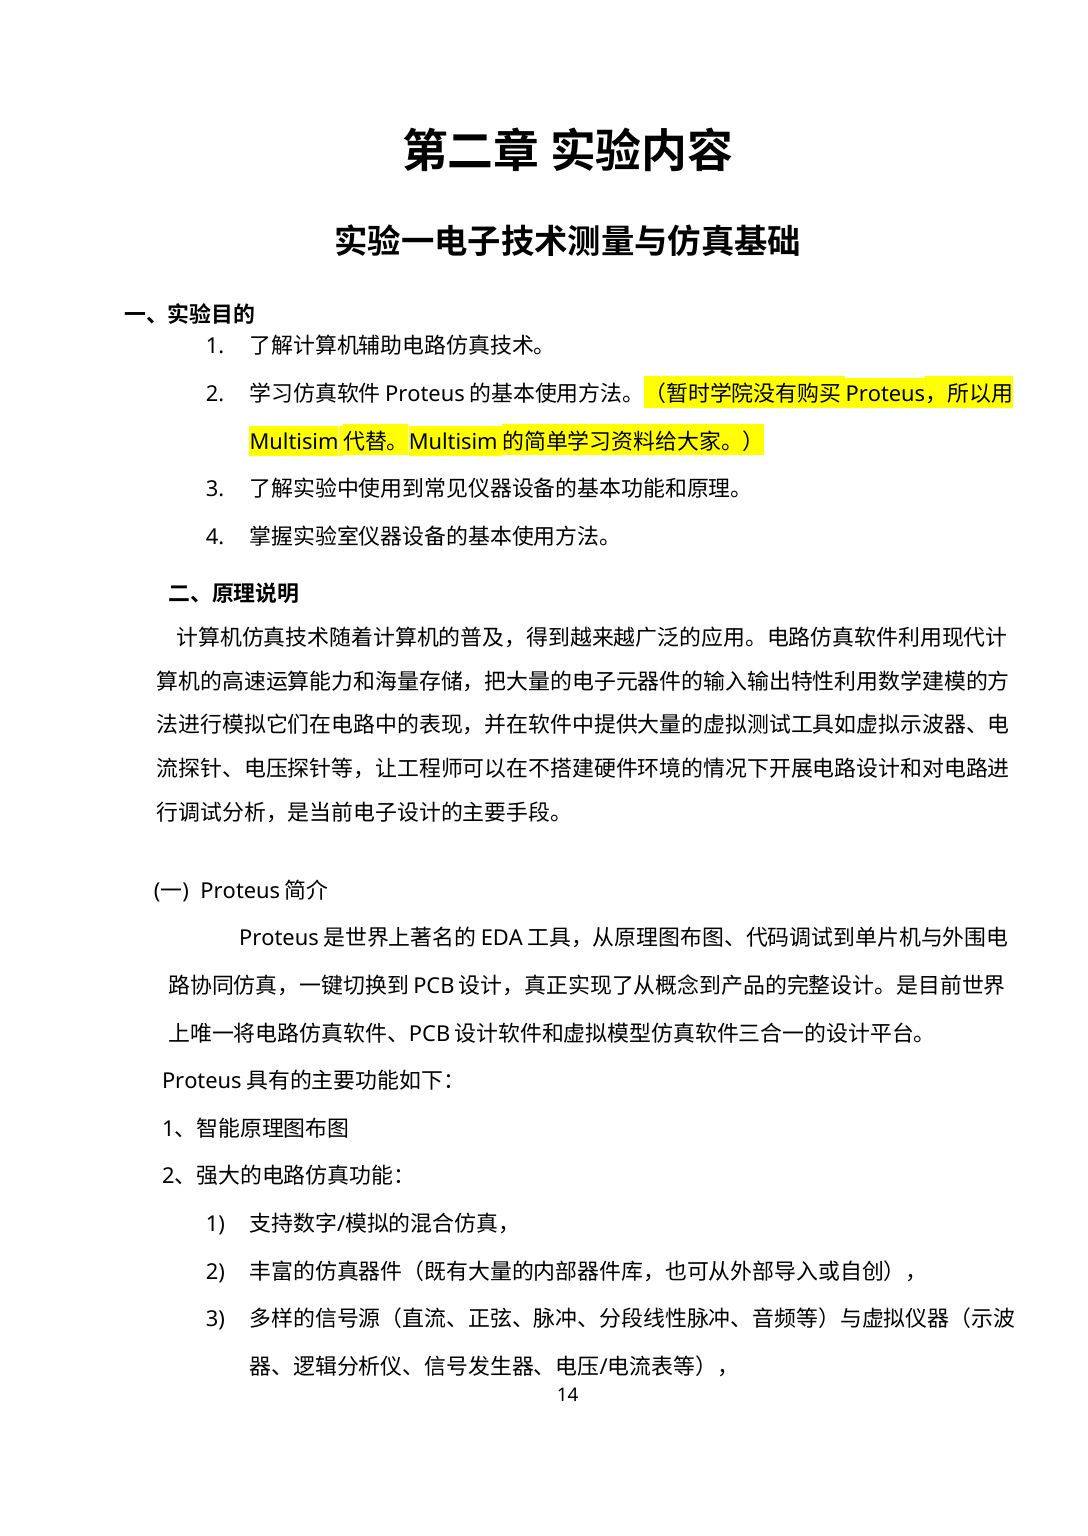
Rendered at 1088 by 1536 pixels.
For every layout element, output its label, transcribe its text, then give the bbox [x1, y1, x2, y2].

list 支持数字/模拟的混合仿真， [206, 1206, 1017, 1238]
list 学习仿真软件Proteus的基本使用方法。（暂时学院没有购买Proteus，所以用Multisim代替。Multisim的简单学习资料给大家。） [206, 376, 1017, 456]
subtitle 实验内容 [118, 114, 1017, 181]
text 一、实验目的 [118, 297, 1017, 328]
list Proteus简介 [153, 873, 1017, 904]
subtitle 实验一电子技术测量与仿真基础 [118, 214, 1017, 263]
list 了解计算机辅助电路仿真技术。 [206, 328, 1017, 360]
list 丰富的仿真器件（既有大量的内部器件库，也可从外部导入或自创）， [206, 1254, 1017, 1285]
list 掌握实验室仪器设备的基本使用方法。 [206, 519, 1017, 551]
text 2、强大的电路仿真功能： [118, 1158, 1017, 1190]
text 二、原理说明 [118, 567, 1017, 610]
text 计算机仿真技术随着计算机的普及，得到越来越广泛的应用。电路仿真软件利用现代计算机的高速运算能力和海量存储，把大量的电子元器件的输入输出特性利用数学建模的方法进行模拟它们在电路中的表现，并在软件中提供大量的虚拟测试工具如虚拟示波器、电流探针、电压探针等，让工程师可以在不搭建硬件环境的情况下开展电路设计和对电路进行调试分析，是当前电子设计的主要手段。 [153, 610, 1017, 829]
list 多样的信号源（直流、正弦、脉冲、分段线性脉冲、音频等）与虚拟仪器（示波器、逻辑分析仪、信号发生器、电压/电流表等）， [206, 1301, 1017, 1381]
text Proteus具有的主要功能如下： [118, 1063, 1017, 1095]
list 了解实验中使用到常见仪器设备的基本功能和原理。 [206, 471, 1017, 503]
text 1、智能原理图布图 [118, 1111, 1017, 1143]
text Proteus是世界上著名的EDA工具，从原理图布图、代码调试到单片机与外围电路协同仿真，一键切换到PCB设计，真正实现了从概念到产品的完整设计。是目前世界上唯一将电路仿真软件、PCB设计软件和虚拟模型仿真软件三合一的设计平台。 [168, 920, 1017, 1047]
